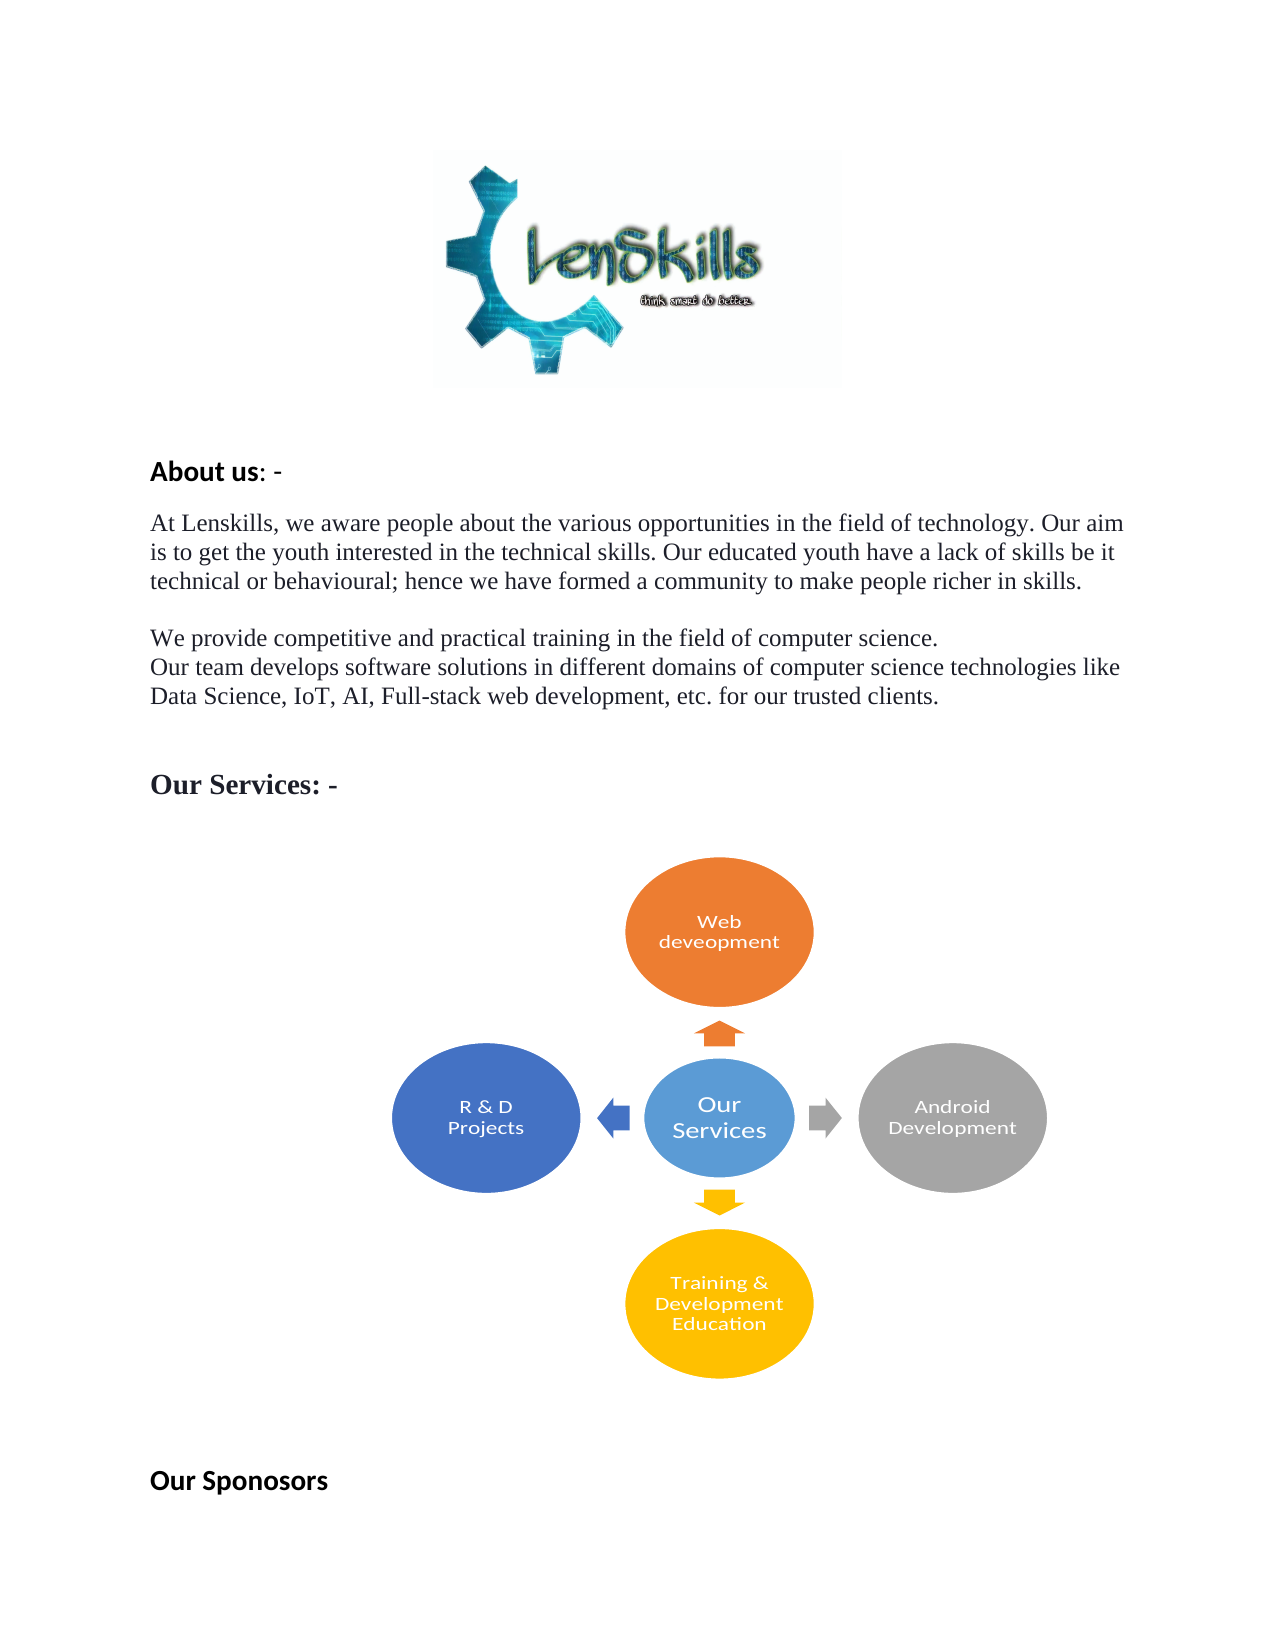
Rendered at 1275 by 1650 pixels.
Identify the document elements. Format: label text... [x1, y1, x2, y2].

text Our team develops software solutions in different domains of computer science technologies like Data Science, IoT, AI, Full-stack web development, etc. for our trusted clients. [150, 652, 1125, 710]
text We provide competitive and practical training in the field of computer science. [150, 623, 1125, 652]
picture [433, 150, 842, 388]
text Our Sponosors [150, 1462, 1125, 1498]
text At Lenskills, we aware people about the various opportunities in the field of technology. Our aim is to get the youth interested in the technical skills. Our educated youth have a lack of skills be it technical or behavioural; hence we have formed a community to make people richer in skills. [150, 508, 1125, 595]
text About us: - [150, 453, 1125, 489]
text Our Services: - [150, 767, 1125, 801]
